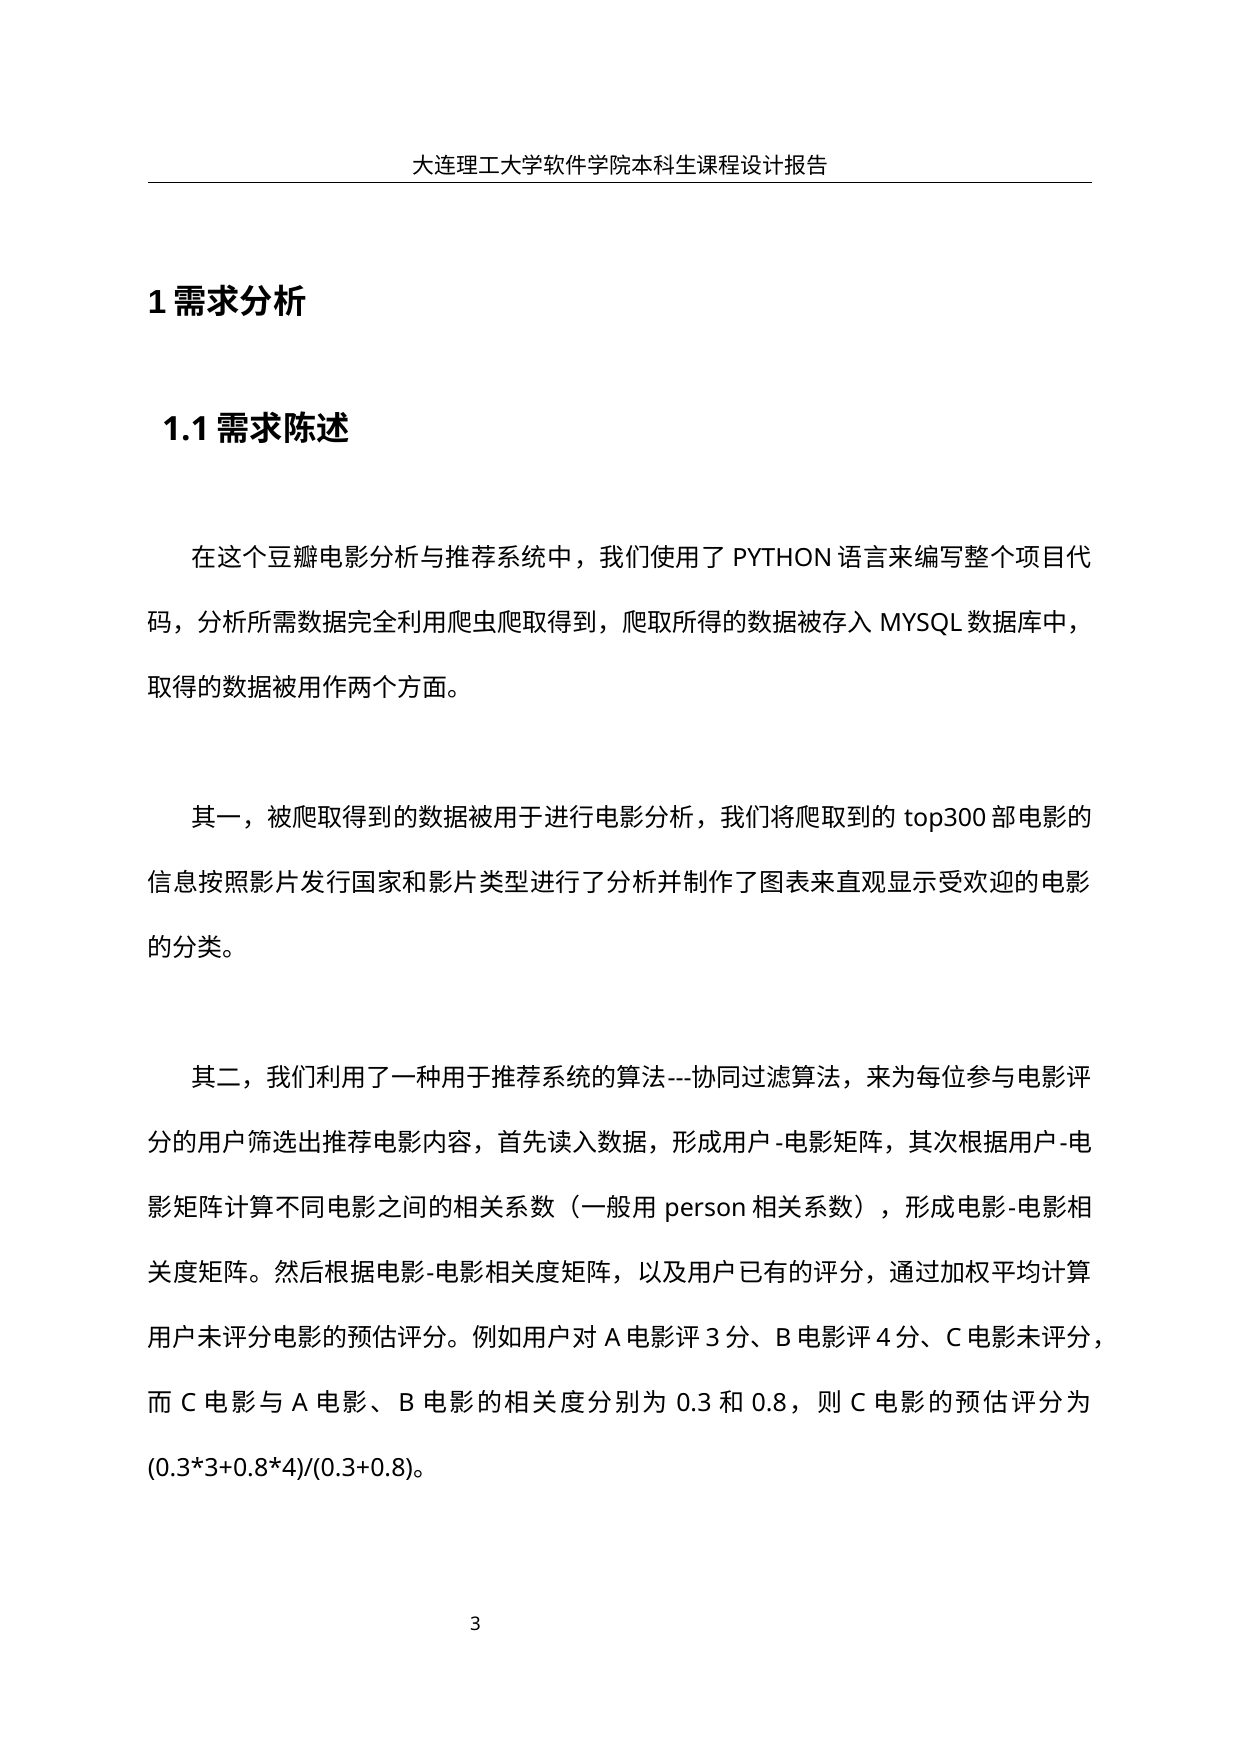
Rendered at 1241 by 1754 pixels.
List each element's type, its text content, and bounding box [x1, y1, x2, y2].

text 其一，被爬取得到的数据被用于进行电影分析，我们将爬取到的top300部电影的信息按照影片发行国家和影片类型进行了分析并制作了图表来直观显示受欢迎的电影的分类。 [148, 783, 1092, 978]
text 其二，我们利用了一种用于推荐系统的算法---协同过滤算法，来为每位参与电影评分的用户筛选出推荐电影内容，首先读入数据，形成用户-电影矩阵，其次根据用户-电影矩阵计算不同电影之间的相关系数（一般用person相关系数），形成电影-电影相关度矩阵。然后根据电影-电影相关度矩阵，以及用户已有的评分，通过加权平均计算用户未评分电影的预估评分。例如用户对A电影评3分、B电影评4分、C电影未评分，而C电影与A电影、B电影的相关度分别为0.3和0.8，则C电影的预估评分为(0.3*3+0.8*4)/(0.3+0.8)。 [148, 1043, 1092, 1498]
text 在这个豆瓣电影分析与推荐系统中，我们使用了PYTHON语言来编写整个项目代码，分析所需数据完全利用爬虫爬取得到，爬取所得的数据被存入MYSQL数据库中，取得的数据被用作两个方面。 [148, 523, 1092, 718]
subtitle 1需求分析 [148, 266, 1092, 331]
text 1.1需求陈述 [148, 393, 1092, 458]
